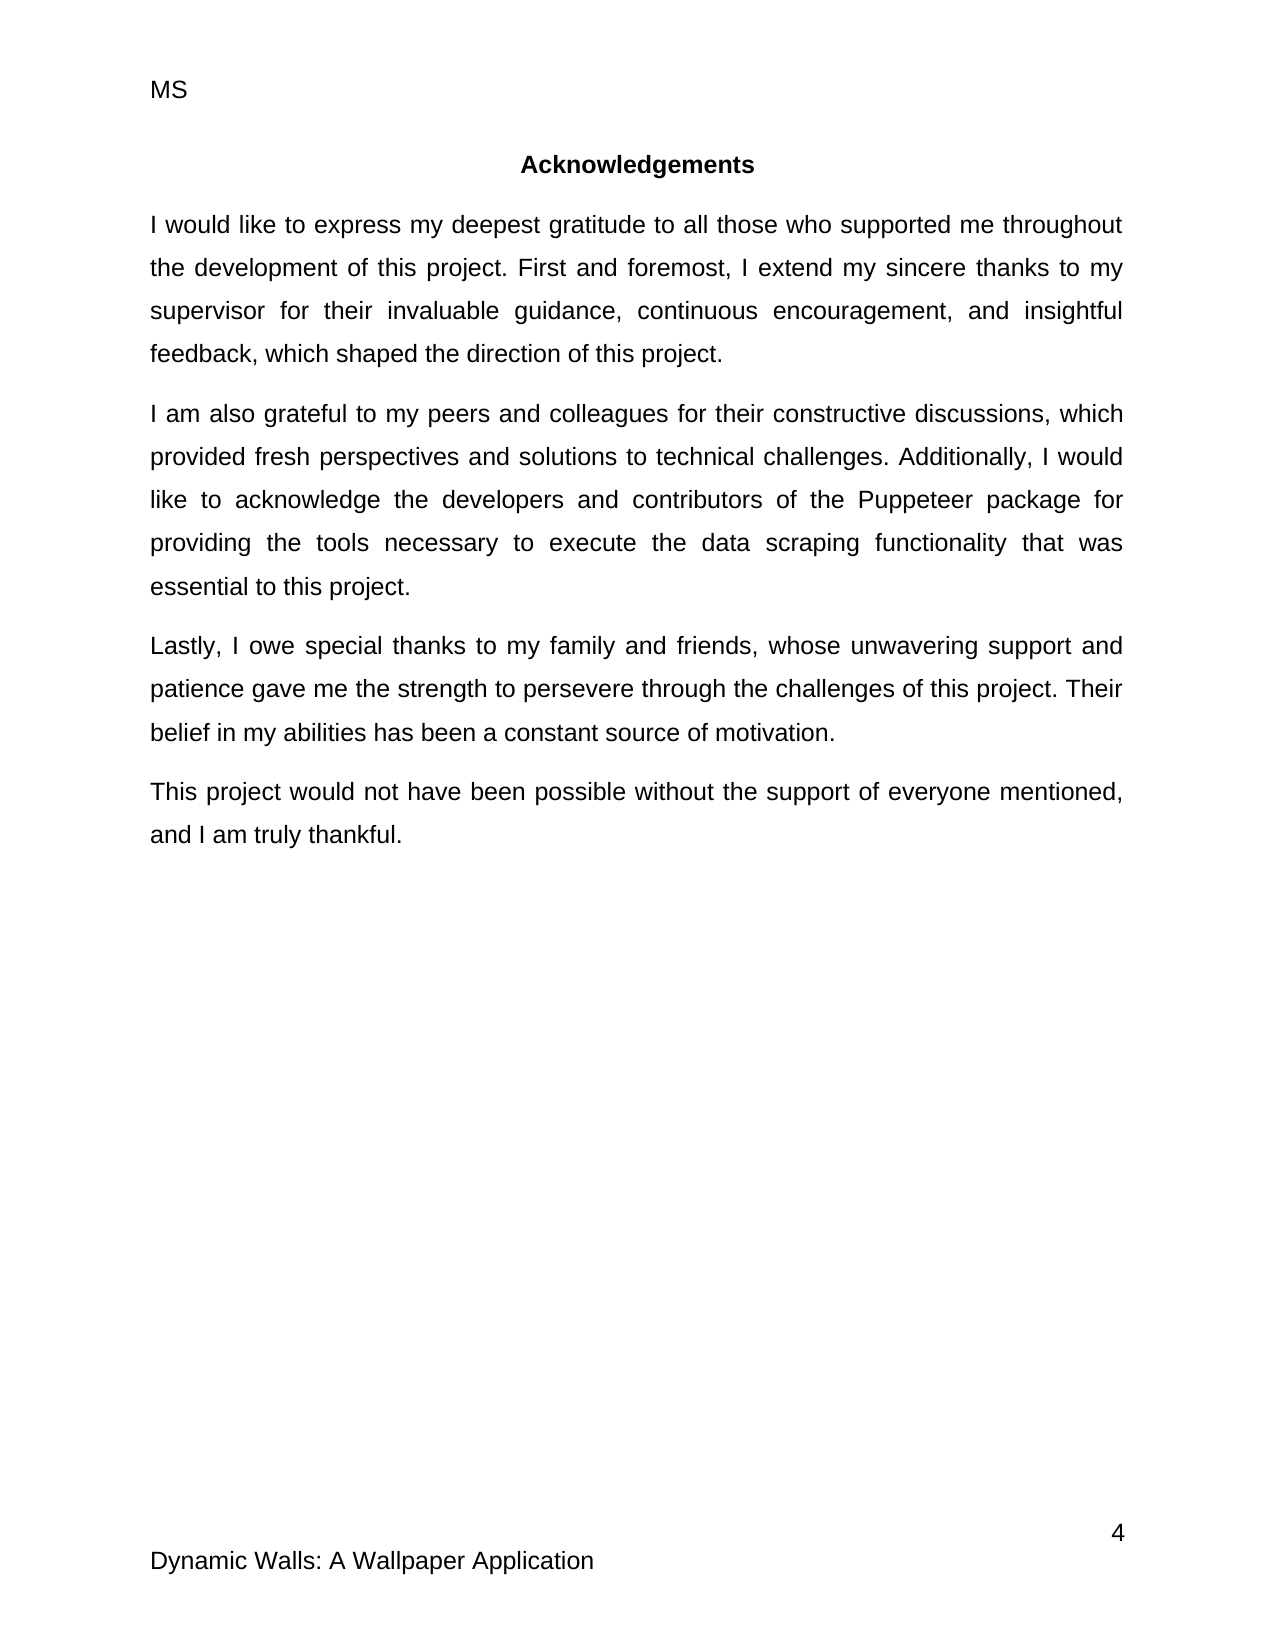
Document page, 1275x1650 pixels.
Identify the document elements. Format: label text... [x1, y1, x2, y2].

text This project would not have been possible without the support of everyone mentioned, and I am truly thankful. [150, 777, 1125, 849]
text Lastly, I owe special thanks to my family and friends, whose unwavering support and patience gave me the strength to persevere through the challenges of this project. Their belief in my abilities has been a constant source of motivation. [150, 631, 1125, 746]
text Acknowledgements [150, 150, 1125, 179]
text I am also grateful to my peers and colleagues for their constructive discussions, which provided fresh perspectives and solutions to technical challenges. Additionally, I would like to acknowledge the developers and contributors of the Puppeteer package for providing the tools necessary to execute the data scraping functionality that was essential to this project. [150, 399, 1125, 600]
text I would like to express my deepest gratitude to all those who supported me throughout the development of this project. First and foremost, I extend my sincere thanks to my supervisor for their invaluable guidance, continuous encouragement, and insightful feedback, which shaped the direction of this project. [150, 210, 1125, 368]
